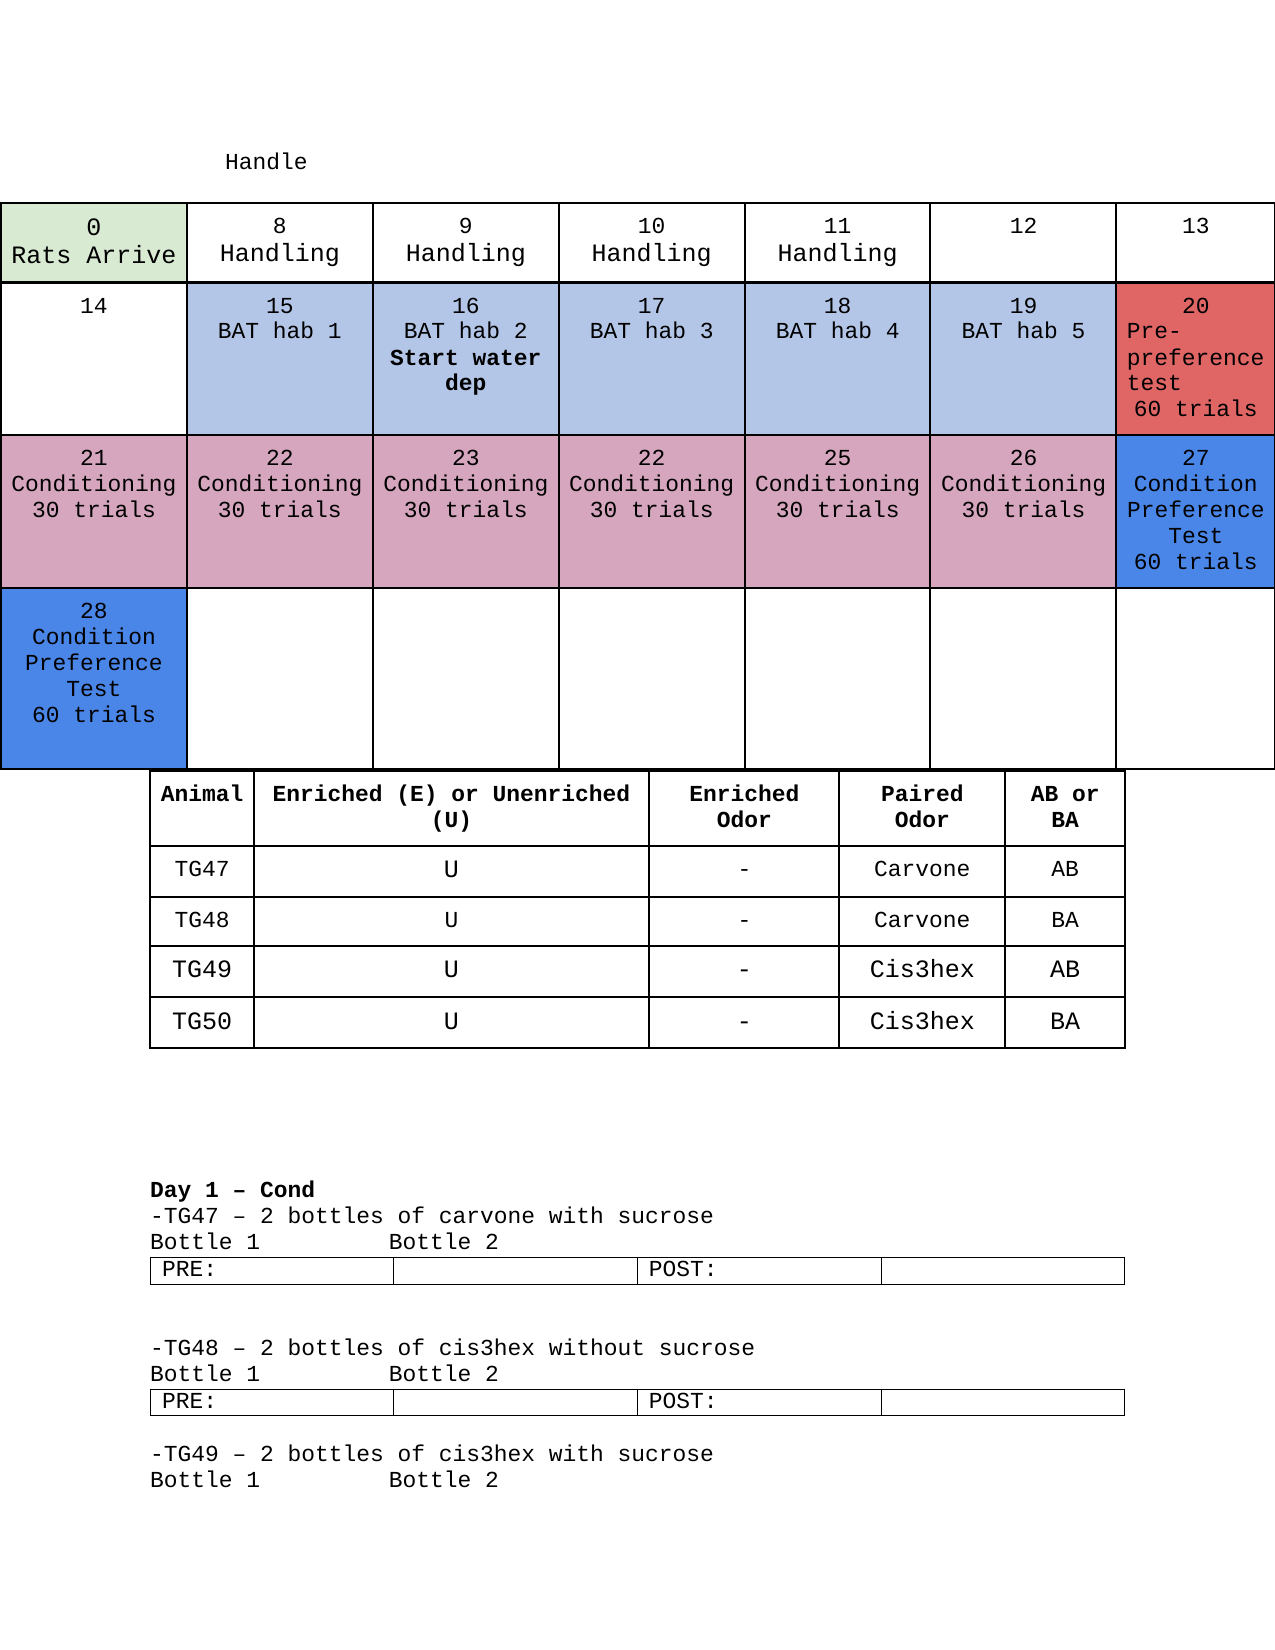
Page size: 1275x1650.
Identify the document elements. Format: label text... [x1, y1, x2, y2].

table_cell BA [1006, 898, 1124, 944]
text Day 1 – Cond [150, 1179, 1125, 1205]
table_header PRE: [151, 1258, 393, 1284]
table_header 10 Handling [560, 204, 744, 281]
table_header POST: [638, 1258, 881, 1284]
table_cell TG48 [151, 898, 253, 944]
table_cell Carvone [840, 847, 1004, 896]
table_cell [560, 589, 744, 768]
text Bottle 1 Bottle 2 [150, 1362, 1125, 1388]
table_cell [746, 589, 929, 768]
table_cell AB [1006, 847, 1124, 896]
table_cell TG49 [151, 947, 253, 996]
text -TG48 – 2 bottles of cis3hex without sucrose [150, 1337, 1125, 1362]
table_cell 20 Pre-preference test 60 trials [1117, 284, 1274, 434]
table_cell U [255, 998, 648, 1047]
table_cell [931, 589, 1115, 768]
text -TG47 – 2 bottles of carvone with sucrose [150, 1205, 1125, 1231]
table_cell 21 Conditioning 30 trials [2, 436, 186, 587]
text Bottle 1 Bottle 2 [150, 1468, 1125, 1494]
table_header 11 Handling [746, 204, 929, 281]
table_cell 22 Conditioning 30 trials [188, 436, 372, 587]
table_cell 26 Conditioning 30 trials [931, 436, 1115, 587]
table_header 13 [1117, 204, 1274, 281]
table_header 0 Rats Arrive [2, 204, 186, 281]
table_cell AB [1006, 947, 1124, 996]
table_cell - [650, 998, 838, 1047]
table_header [394, 1390, 637, 1415]
table_cell Cis3hex [840, 947, 1004, 996]
table_cell TG47 [151, 847, 253, 896]
table_header POST: [638, 1390, 881, 1415]
table_cell - [650, 898, 838, 944]
table_cell U [255, 847, 648, 896]
table_cell 25 Conditioning 30 trials [746, 436, 929, 587]
text Bottle 1 Bottle 2 [150, 1231, 1125, 1257]
table_cell 15 BAT hab 1 [188, 284, 372, 434]
table_cell U [255, 898, 648, 944]
table_cell 28 Condition Preference Test 60 trials [2, 589, 186, 768]
table_cell U [255, 947, 648, 996]
table_cell 27 Condition Preference Test 60 trials [1117, 436, 1274, 587]
table_cell Carvone [840, 898, 1004, 944]
table_header 8 Handling [188, 204, 372, 281]
table_cell 22 Conditioning 30 trials [560, 436, 744, 587]
table_cell [188, 589, 372, 768]
table_cell BA [1006, 998, 1124, 1047]
table_header Paired Odor [840, 772, 1004, 844]
table_cell [1117, 589, 1274, 768]
table_header 9 Handling [374, 204, 558, 281]
table_header Enriched Odor [650, 772, 838, 844]
table_header AB or BA [1006, 772, 1124, 844]
table_header [882, 1258, 1124, 1284]
table_header Animal [151, 772, 253, 844]
table_cell 16 BAT hab 2 Start water dep [374, 284, 558, 434]
table_header Enriched (E) or Unenriched (U) [255, 772, 648, 844]
text Handle [225, 150, 1125, 176]
table_cell - [650, 947, 838, 996]
table_header PRE: [151, 1390, 393, 1415]
text -TG49 – 2 bottles of cis3hex with sucrose [150, 1442, 1125, 1468]
table_cell 14 [2, 284, 186, 434]
table_header 12 [931, 204, 1115, 281]
table_header [394, 1258, 637, 1284]
table_cell 18 BAT hab 4 [746, 284, 929, 434]
table_cell TG50 [151, 998, 253, 1047]
table_cell Cis3hex [840, 998, 1004, 1047]
table_cell 17 BAT hab 3 [560, 284, 744, 434]
table_cell 19 BAT hab 5 [931, 284, 1115, 434]
table_cell [374, 589, 558, 768]
table_cell 23 Conditioning 30 trials [374, 436, 558, 587]
table_header [882, 1390, 1124, 1415]
table_cell - [650, 847, 838, 896]
